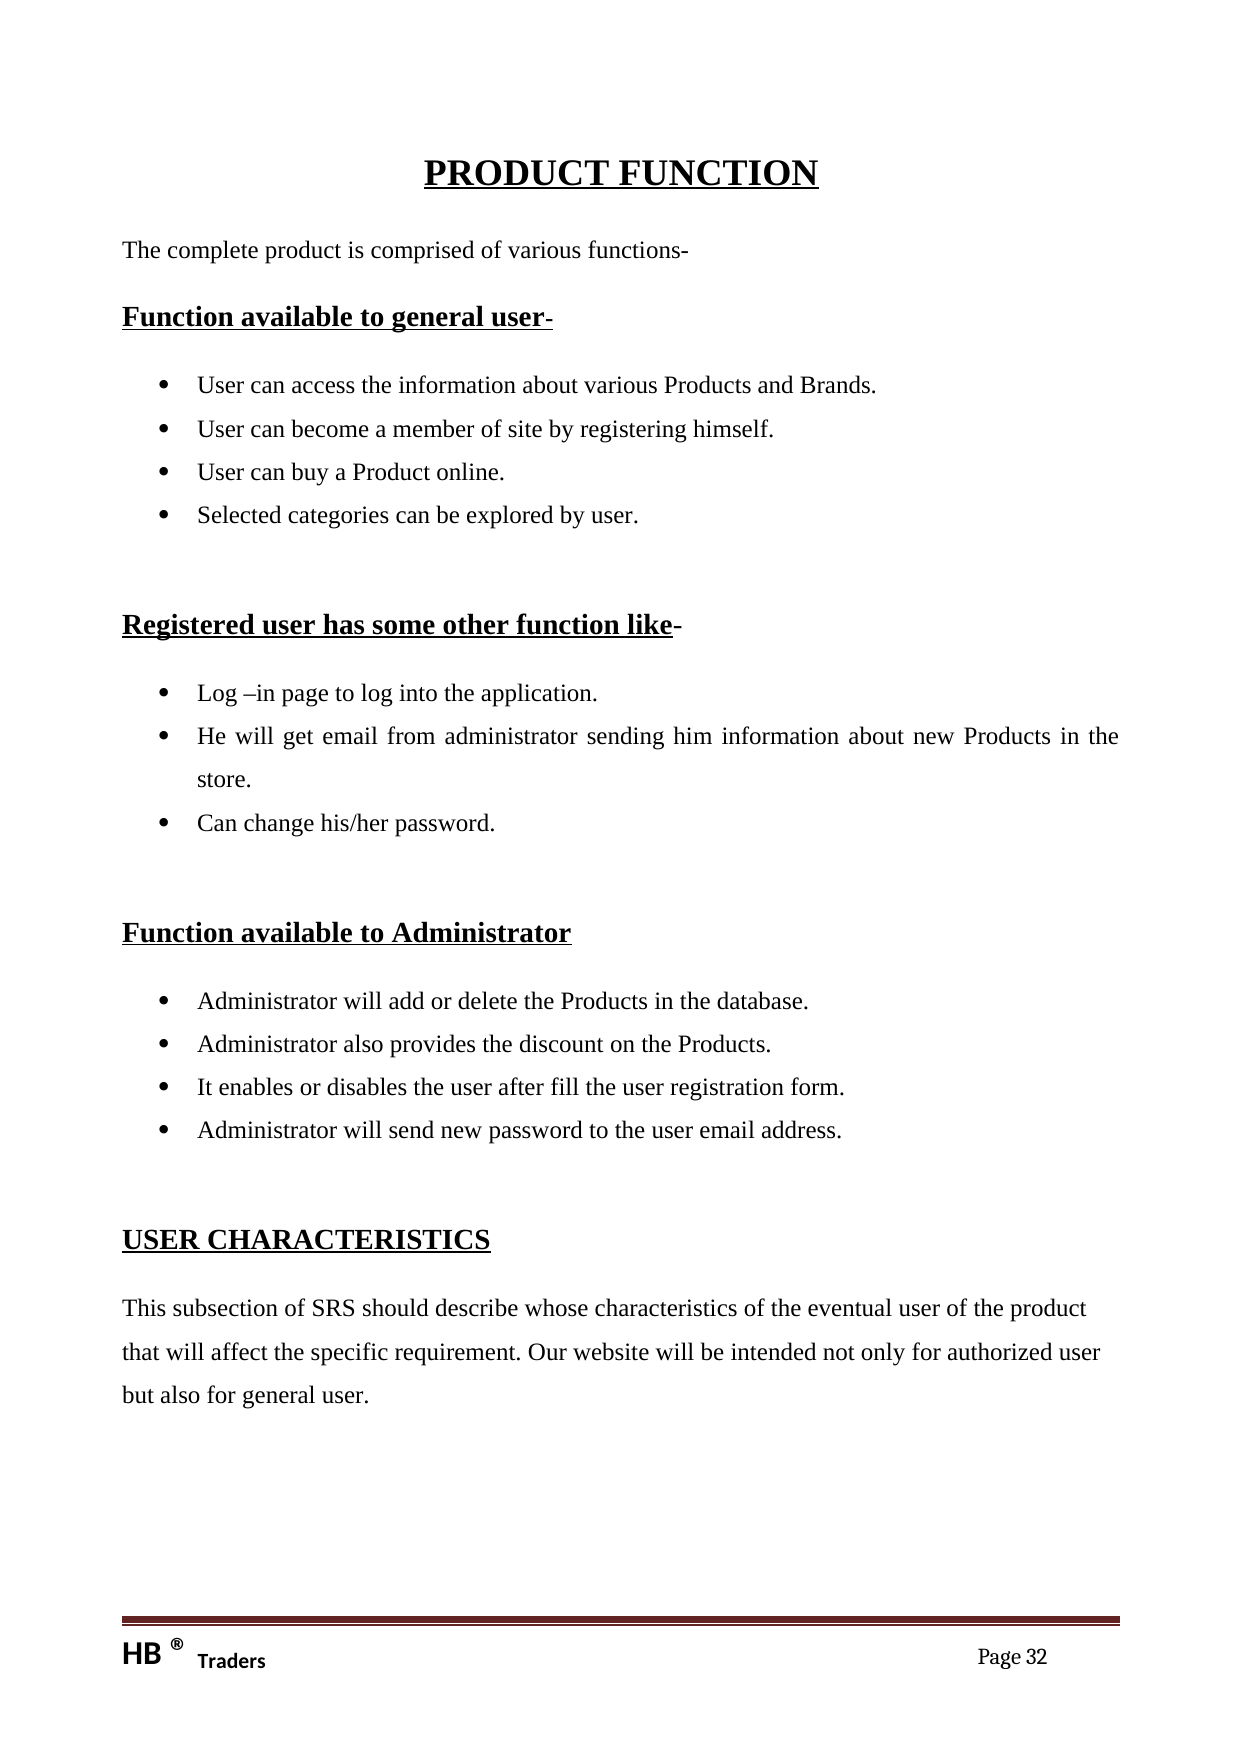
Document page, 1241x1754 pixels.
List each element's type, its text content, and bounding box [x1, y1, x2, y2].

text The complete product is comprised of various functions- [122, 236, 1120, 264]
text Function available to general user- [122, 299, 1120, 333]
text Function available to Administrator [122, 915, 1120, 948]
text Registered user has some other function like- [122, 607, 1120, 641]
list Administrator will send new password to the user email address. [159, 1115, 1120, 1144]
list Administrator will add or delete the Products in the database. [159, 986, 1120, 1014]
list It enables or disables the user after fill the user registration form. [159, 1072, 1120, 1101]
text USER CHARACTERISTICS [122, 1222, 1120, 1256]
list User can access the information about various Products and Brands. [159, 371, 1120, 399]
list Log –in page to log into the application. [159, 678, 1120, 707]
list Can change his/her password. [159, 808, 1120, 836]
list User can buy a Product online. [159, 457, 1120, 486]
text PRODUCT FUNCTION [122, 150, 1120, 193]
list He will get email from administrator sending him information about new Products in the store. [159, 721, 1120, 793]
text This subsection of SRS should describe whose characteristics of the eventual user of the product that will affect the specific requirement. Our website will be intended not only for authorized user but also for general user. [122, 1293, 1120, 1408]
list Administrator also provides the discount on the Products. [159, 1029, 1120, 1058]
list User can become a member of site by registering himself. [159, 414, 1120, 442]
list Selected categories can be explored by user. [159, 500, 1120, 529]
